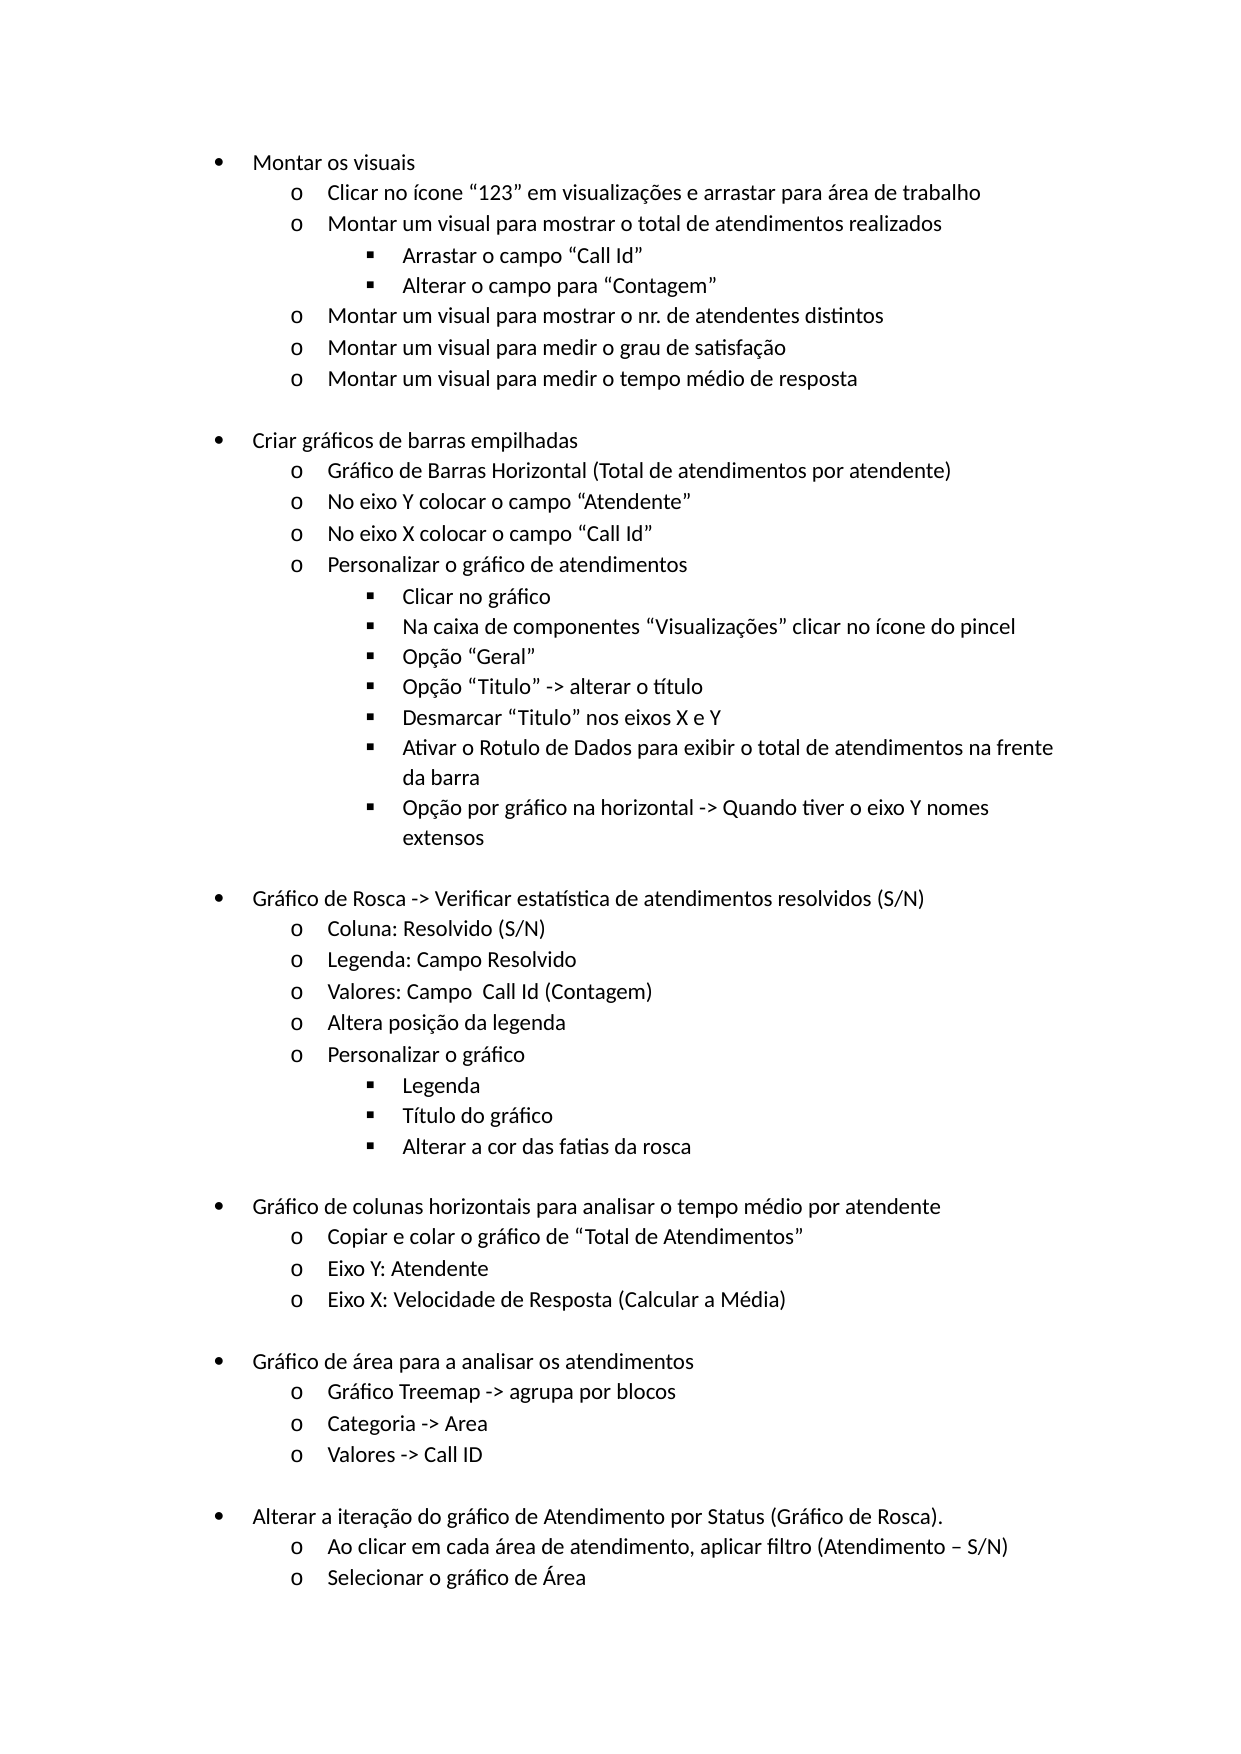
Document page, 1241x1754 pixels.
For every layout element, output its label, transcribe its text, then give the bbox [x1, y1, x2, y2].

list Coluna: Resolvido (S/N) [290, 914, 1063, 943]
list Montar os visuais [215, 148, 1063, 176]
list Gráfico de Barras Horizontal (Total de atendimentos por atendente) [290, 456, 1063, 485]
list Arrastar o campo “Call Id” [365, 241, 1063, 269]
list Ativar o Rotulo de Dados para exibir o total de atendimentos na frente da barra [365, 733, 1063, 791]
list Alterar a cor das fatias da rosca [365, 1132, 1063, 1160]
list No eixo Y colocar o campo “Atendente” [290, 487, 1063, 517]
list Personalizar o gráfico de atendimentos [290, 550, 1063, 579]
list Na caixa de componentes “Visualizações” clicar no ícone do pincel [365, 612, 1063, 640]
list Categoria -> Area [290, 1409, 1063, 1438]
list Montar um visual para medir o grau de satisfação [290, 333, 1063, 362]
list Clicar no ícone “123” em visualizações e arrastar para área de trabalho [290, 178, 1063, 207]
list Copiar e colar o gráfico de “Total de Atendimentos” [290, 1222, 1063, 1252]
list Montar um visual para mostrar o total de atendimentos realizados [290, 209, 1063, 238]
list Alterar o campo para “Contagem” [365, 271, 1063, 299]
list Legenda [365, 1071, 1063, 1099]
list Gráfico de Rosca -> Verificar estatística de atendimentos resolvidos (S/N) [215, 884, 1063, 912]
list Desmarcar “Titulo” nos eixos X e Y [365, 703, 1063, 731]
list Opção “Geral” [365, 642, 1063, 670]
list Clicar no gráfico [365, 582, 1063, 610]
list Montar um visual para mostrar o nr. de atendentes distintos [290, 301, 1063, 330]
list No eixo X colocar o campo “Call Id” [290, 519, 1063, 548]
list Personalizar o gráfico [290, 1040, 1063, 1069]
list Ao clicar em cada área de atendimento, aplicar filtro (Atendimento – S/N) [290, 1532, 1063, 1561]
list Criar gráficos de barras empilhadas [215, 426, 1063, 454]
list Opção “Titulo” -> alterar o título [365, 672, 1063, 700]
list Eixo Y: Atendente [290, 1254, 1063, 1283]
list Gráfico de colunas horizontais para analisar o tempo médio por atendente [215, 1192, 1063, 1220]
list Legenda: Campo Resolvido [290, 946, 1063, 975]
list Eixo X: Velocidade de Resposta (Calcular a Média) [290, 1285, 1063, 1314]
list Opção por gráfico na horizontal -> Quando tiver o eixo Y nomes extensos [365, 793, 1063, 851]
list Valores -> Call ID [290, 1440, 1063, 1469]
list Gráfico de área para a analisar os atendimentos [215, 1347, 1063, 1375]
list Gráfico Treemap -> agrupa por blocos [290, 1377, 1063, 1406]
list Montar um visual para medir o tempo médio de resposta [290, 364, 1063, 393]
list Alterar a iteração do gráfico de Atendimento por Status (Gráfico de Rosca). [215, 1502, 1063, 1530]
list Título do gráfico [365, 1102, 1063, 1129]
list Selecionar o gráfico de Área [290, 1563, 1063, 1593]
list Valores: Campo Call Id (Contagem) [290, 977, 1063, 1006]
list Altera posição da legenda [290, 1008, 1063, 1038]
